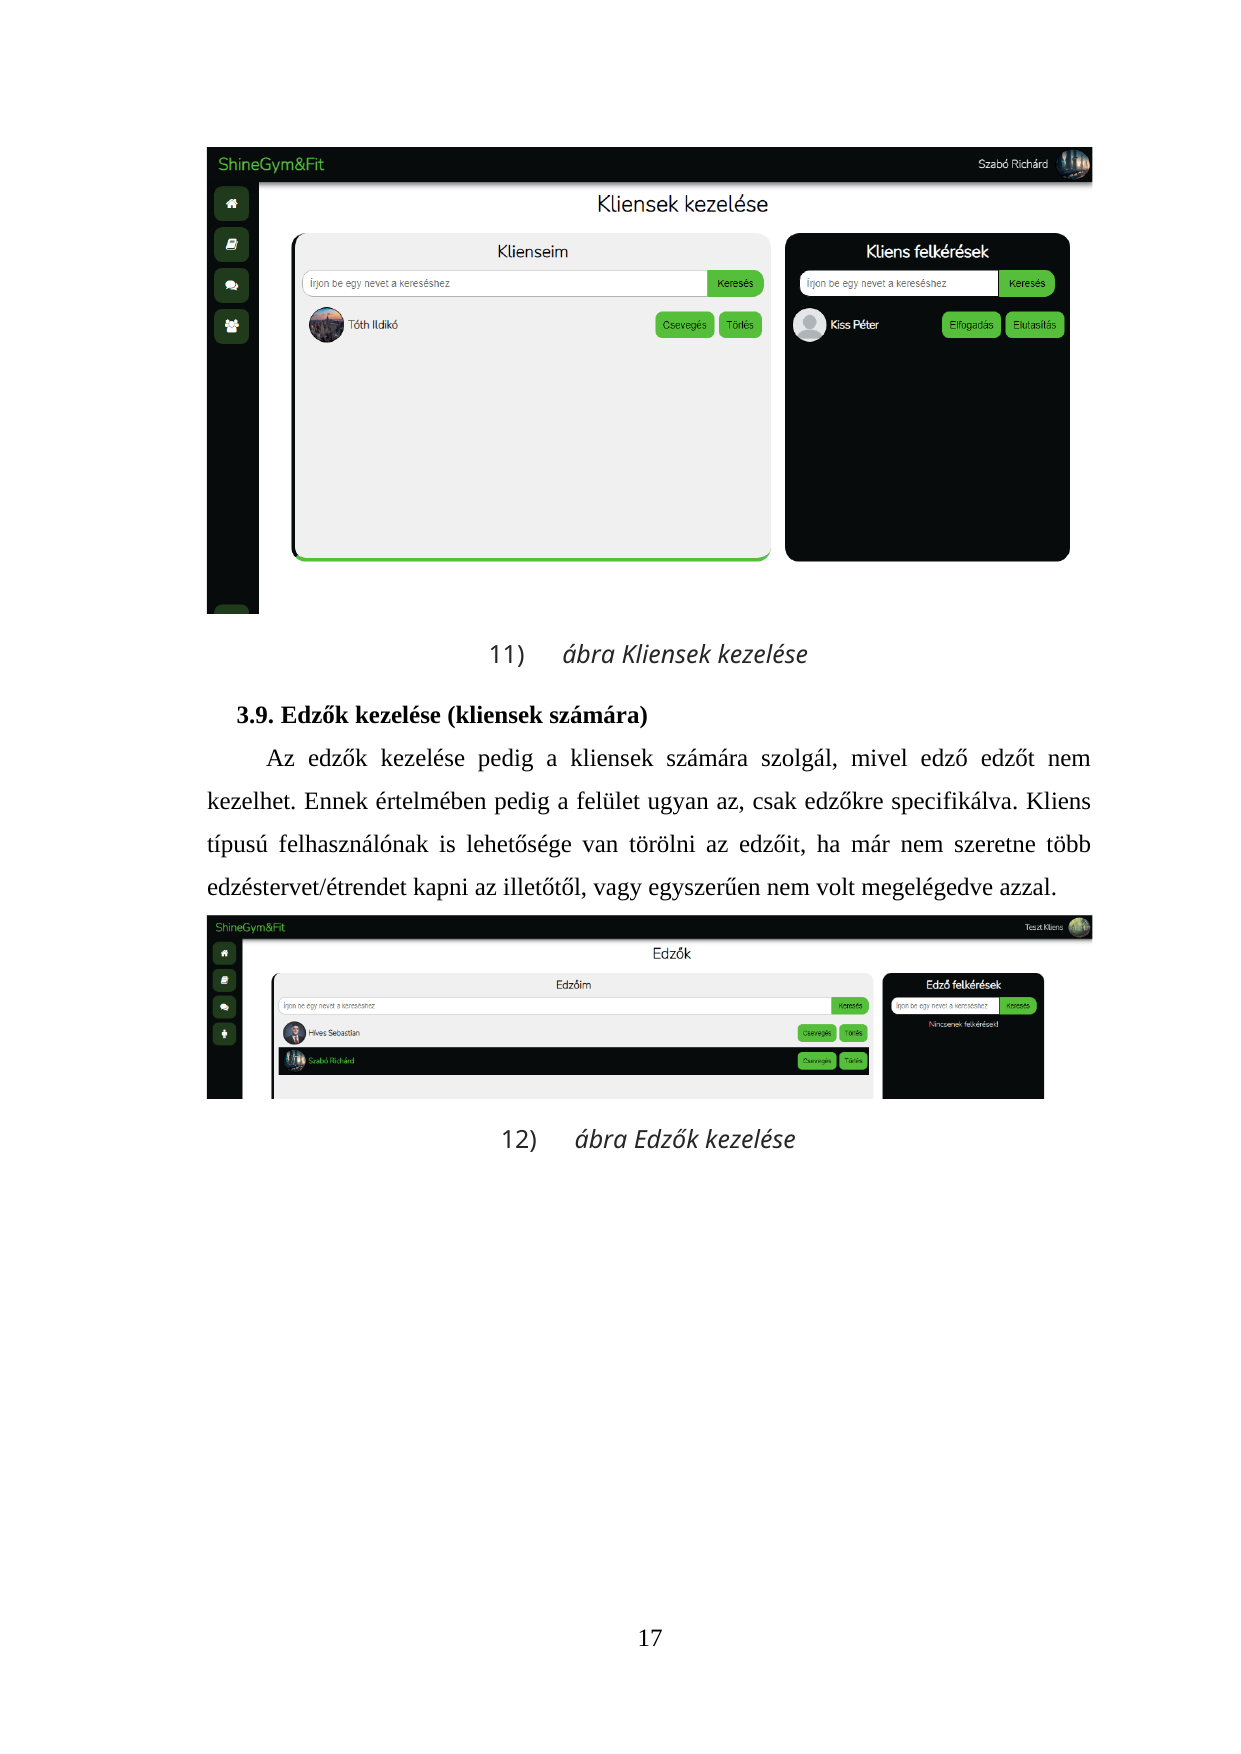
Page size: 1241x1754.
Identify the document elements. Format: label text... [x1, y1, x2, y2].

subtitle ábra Edzők kezelése [207, 1121, 1092, 1156]
picture [206, 915, 1093, 1099]
picture [206, 147, 1093, 614]
subtitle Edzők kezelése (kliensek számára) [236, 700, 1092, 729]
subtitle ábra Kliensek kezelése [207, 636, 1092, 671]
text Az edzők kezelése pedig a kliensek számára szolgál, mivel edző edzőt nem kezelhet. Ennek értelmében pedig a felület ugyan az, csak edzőkre specifikálva. Kliens típusú felhasználónak is lehetősége van törölni az edzőit, ha már nem szeretne több edzéstervet/étrendet kapni az illetőtől, vagy egyszerűen nem volt megelégedve azzal. [207, 743, 1092, 901]
